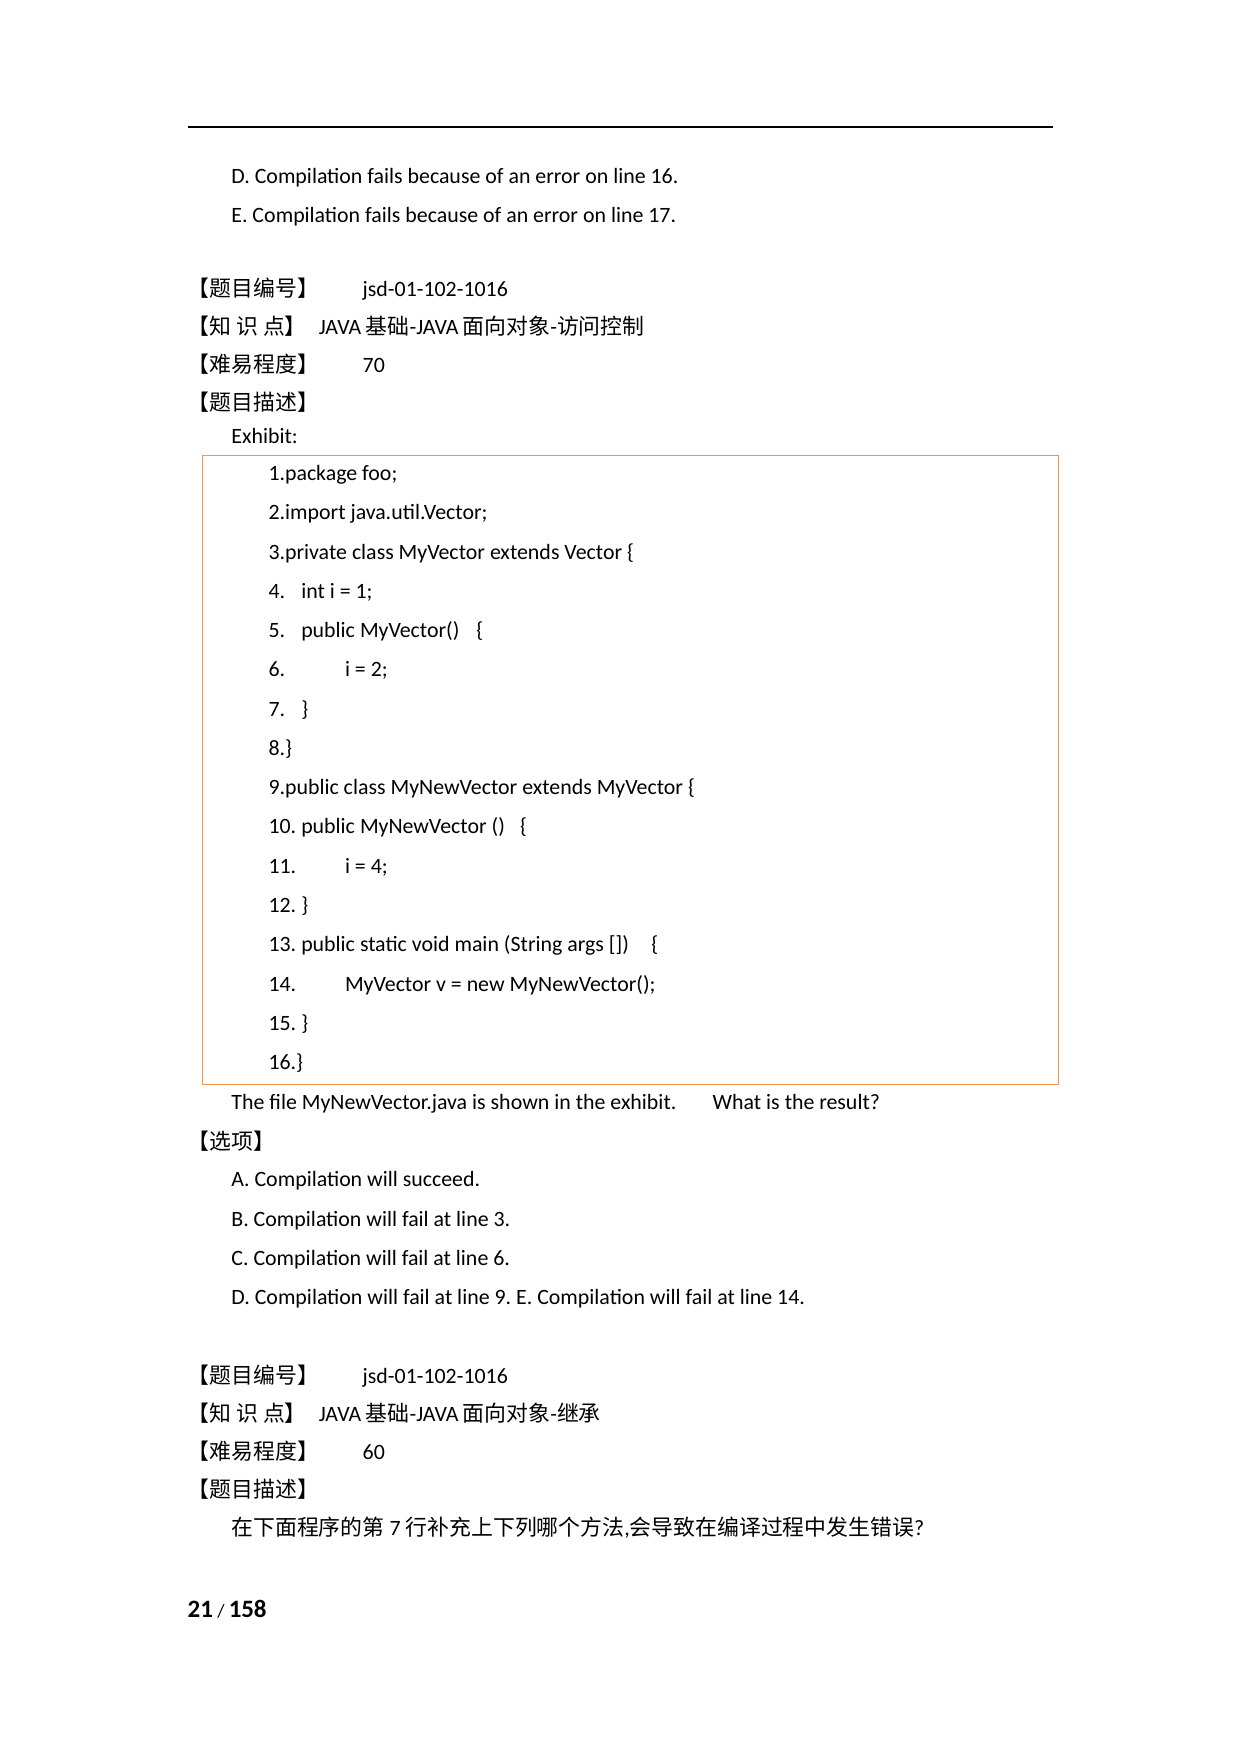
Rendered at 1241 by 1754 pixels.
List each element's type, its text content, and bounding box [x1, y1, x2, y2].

text 【知 识 点】 JAVA基础-JAVA面向对象-访问控制 [187, 309, 1053, 341]
text Exhibit: [187, 423, 1053, 449]
text The file MyNewVector.java is shown in the exhibit. What is the result? [187, 1085, 1053, 1119]
text 【难易程度】 70 [187, 347, 1053, 378]
text C. Compilation will fail at line 6. [187, 1240, 1053, 1274]
text 【题目描述】 [187, 385, 1053, 416]
text 【知 识 点】 JAVA基础-JAVA面向对象-继承 [187, 1396, 1053, 1428]
text A. Compilation will succeed. [187, 1162, 1053, 1196]
text B. Compilation will fail at line 3. [187, 1201, 1053, 1235]
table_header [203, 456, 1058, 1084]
text 【题目编号】 jsd-01-102-1016 [187, 271, 1053, 303]
text D. Compilation will fail at line 9. E. Compilation will fail at line 14. [187, 1280, 1053, 1314]
text 【选项】 [187, 1124, 1053, 1156]
text E. Compilation fails because of an error on line 17. [187, 198, 1053, 232]
text 【题目描述】 [187, 1472, 1053, 1504]
text D. Compilation fails because of an error on line 16. [187, 158, 1053, 192]
text 【难易程度】 60 [187, 1434, 1053, 1466]
text 【题目编号】 jsd-01-102-1016 [187, 1358, 1053, 1390]
text 在下面程序的第 7 行补充上下列哪个方法,会导致在编译过程中发生错误? [187, 1510, 1053, 1542]
